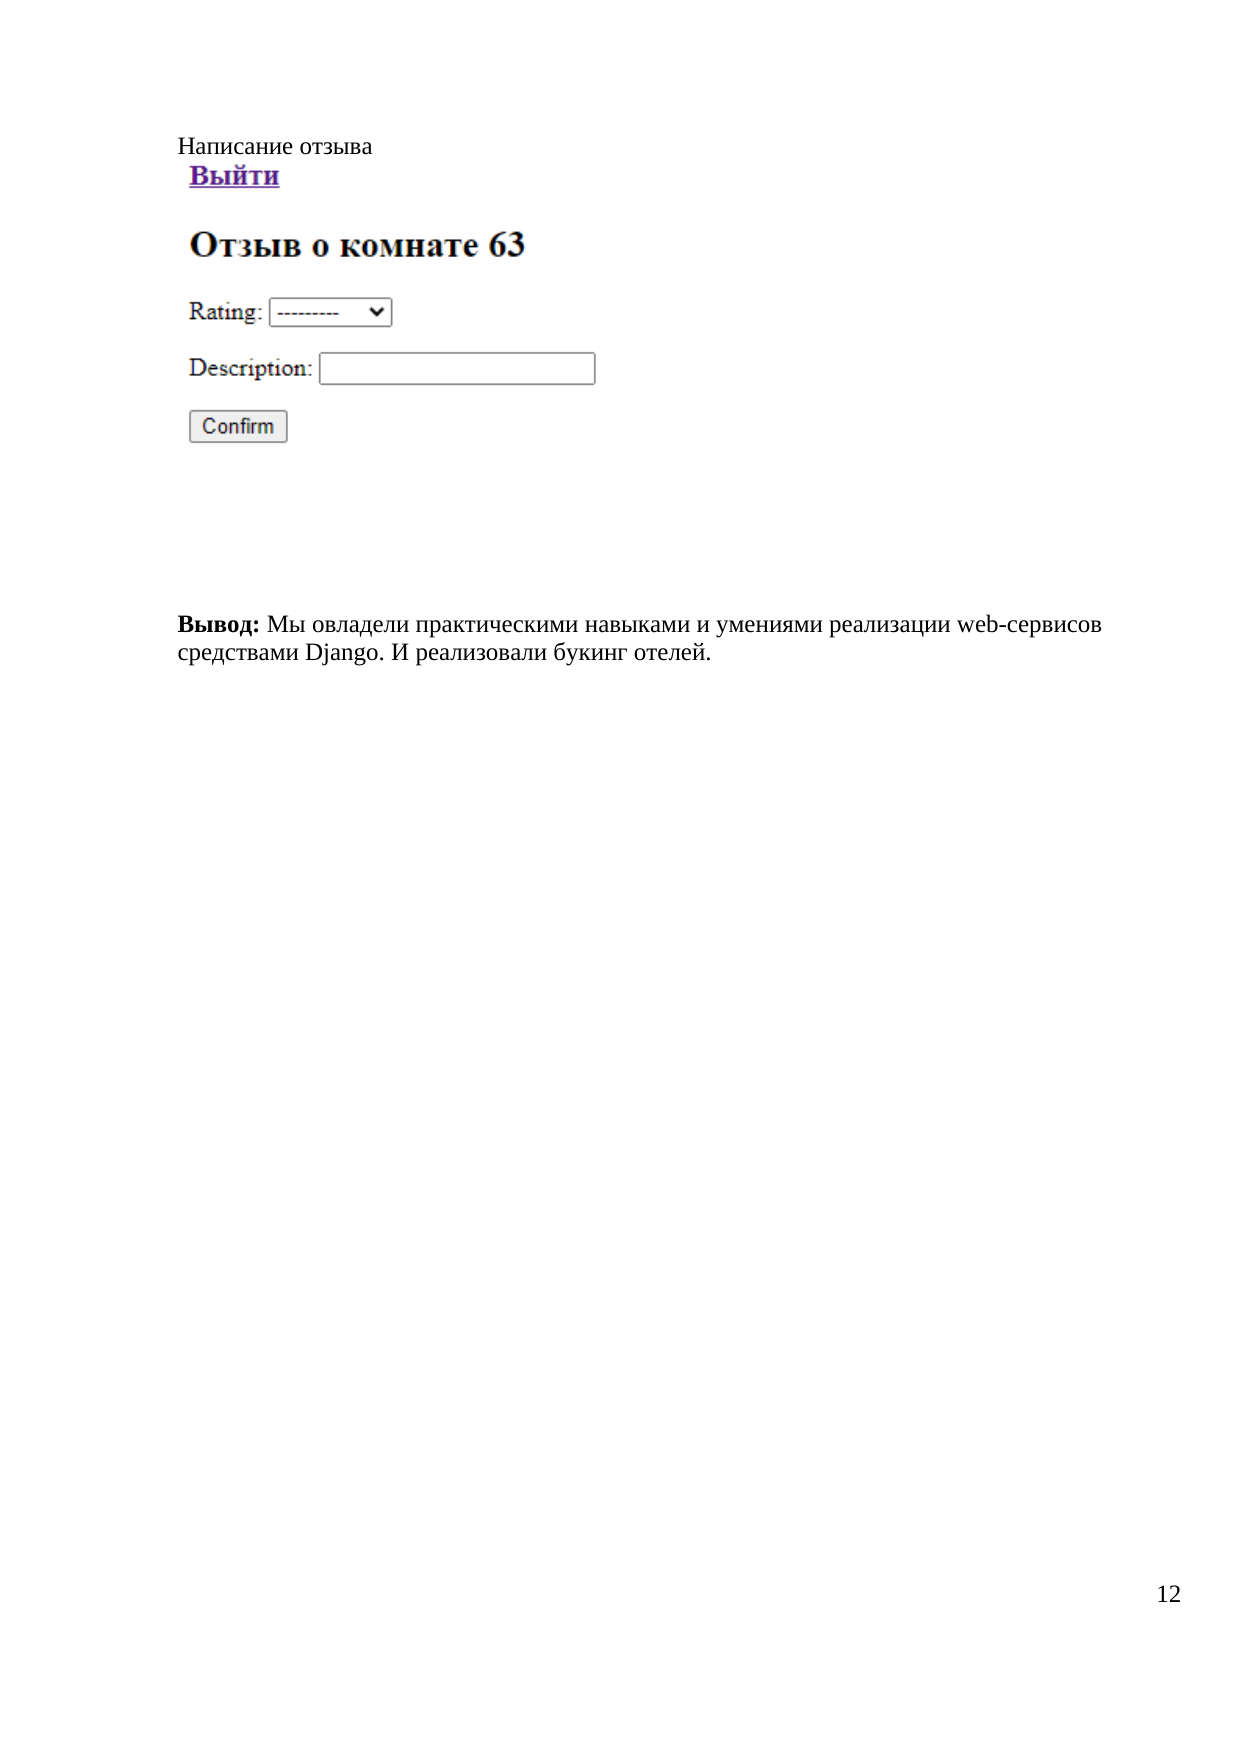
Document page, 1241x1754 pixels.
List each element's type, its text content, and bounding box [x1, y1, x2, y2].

text Вывод: Мы овладели практическими навыками и умениями реализации web-сервисов [177, 609, 1181, 637]
text средствами Django. И реализовали букинг отелей. [177, 637, 1181, 666]
picture [177, 160, 807, 609]
text Написание отзыва [177, 131, 1181, 160]
